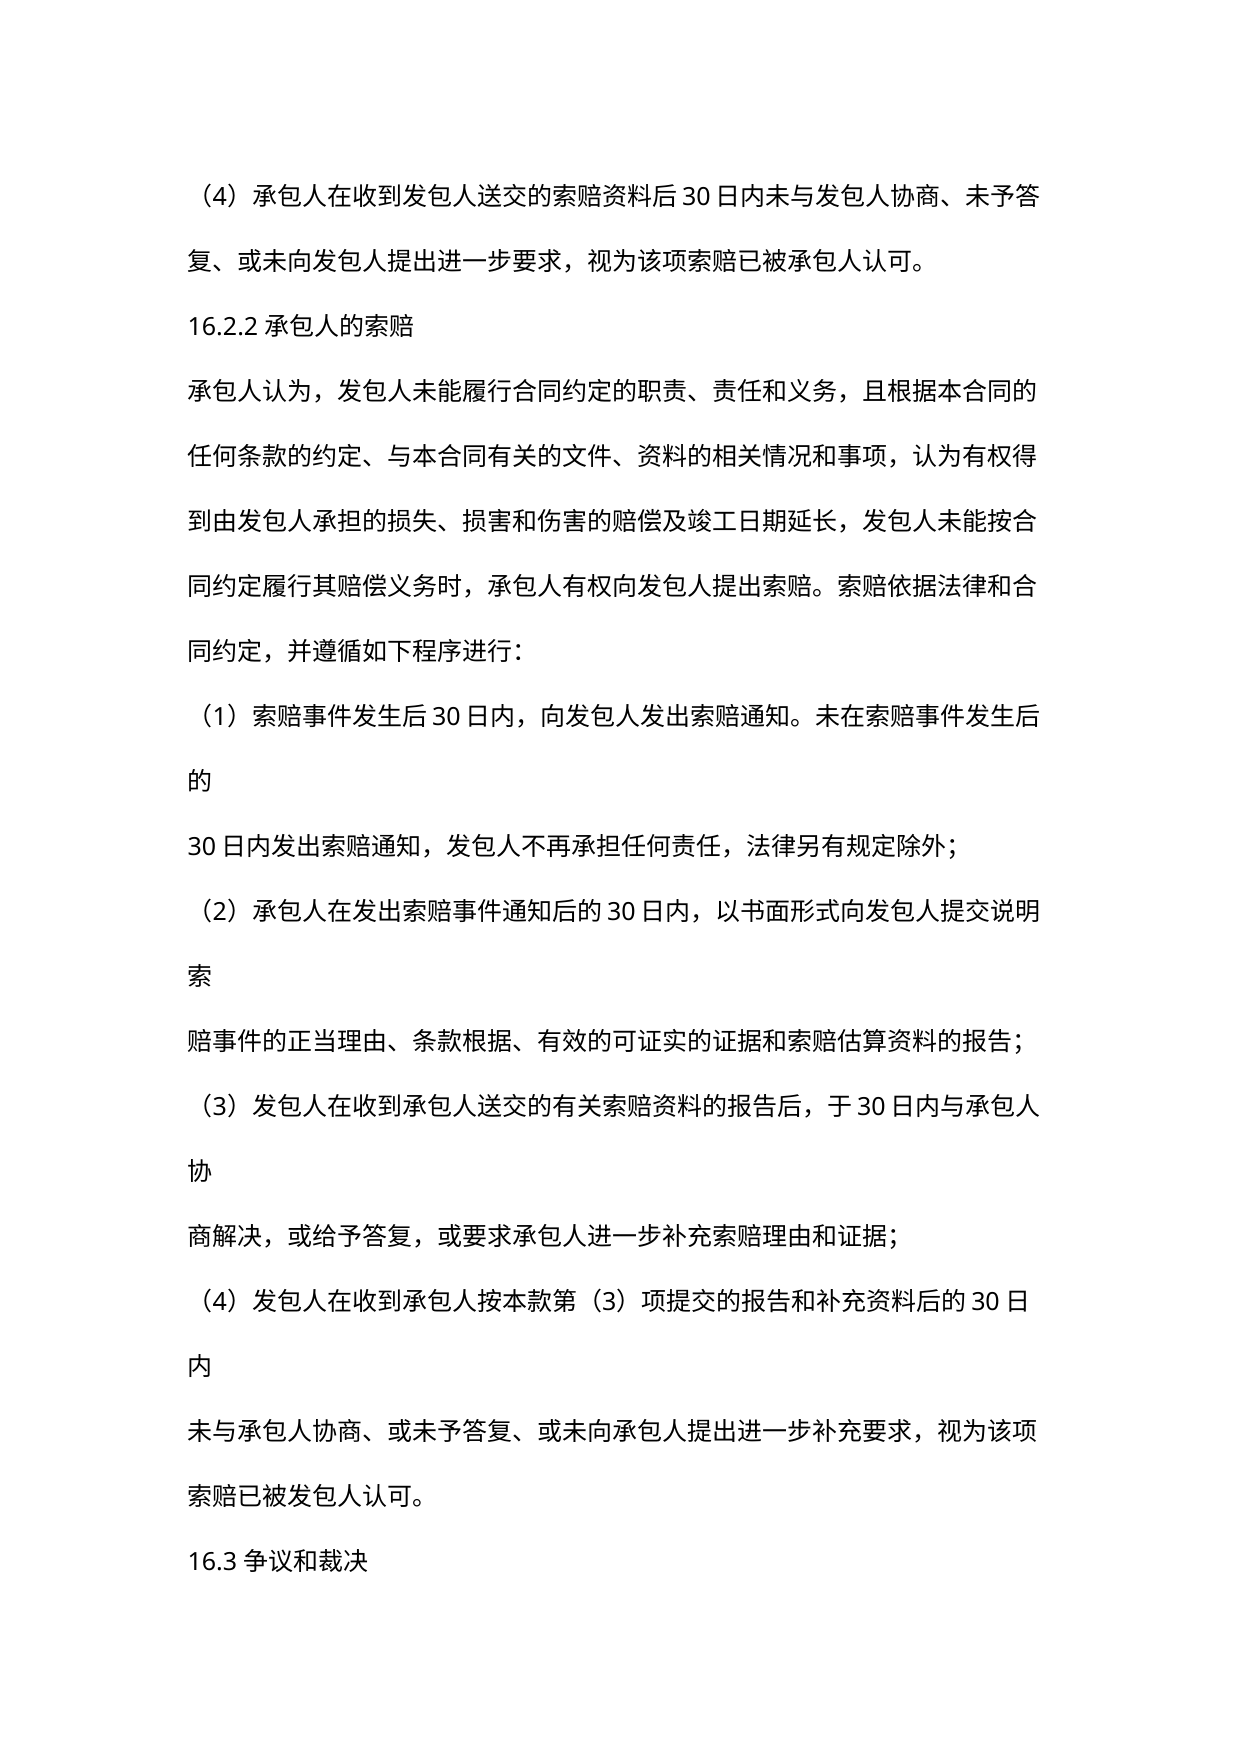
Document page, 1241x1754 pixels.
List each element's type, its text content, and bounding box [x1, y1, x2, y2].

text 承包人认为，发包人未能履行合同约定的职责、责任和义务，且根据本合同的任何条款的约定、与本合同有关的文件、资料的相关情况和事项，认为有权得到由发包人承担的损失、损害和伤害的赔偿及竣工日期延长，发包人未能按合同约定履行其赔偿义务时，承包人有权向发包人提出索赔。索赔依据法律和合同约定，并遵循如下程序进行： [187, 357, 1053, 682]
text （4）发包人在收到承包人按本款第（3）项提交的报告和补充资料后的30日内 [187, 1267, 1053, 1397]
text 16.3 争议和裁决 [187, 1527, 1053, 1592]
text 30日内发出索赔通知，发包人不再承担任何责任，法律另有规定除外； [187, 812, 1053, 877]
text （4）承包人在收到发包人送交的索赔资料后30日内未与发包人协商、未予答复、或未向发包人提出进一步要求，视为该项索赔已被承包人认可。 [187, 162, 1053, 292]
text （1）索赔事件发生后30日内，向发包人发出索赔通知。未在索赔事件发生后的 [187, 682, 1053, 812]
text （2）承包人在发出索赔事件通知后的30日内，以书面形式向发包人提交说明索 [187, 877, 1053, 1007]
text 16.2.2 承包人的索赔 [187, 292, 1053, 357]
text 赔事件的正当理由、条款根据、有效的可证实的证据和索赔估算资料的报告； [187, 1007, 1053, 1072]
text 商解决，或给予答复，或要求承包人进一步补充索赔理由和证据； [187, 1202, 1053, 1267]
text （3）发包人在收到承包人送交的有关索赔资料的报告后，于30日内与承包人协 [187, 1072, 1053, 1202]
text 未与承包人协商、或未予答复、或未向承包人提出进一步补充要求，视为该项索赔已被发包人认可。 [187, 1397, 1053, 1527]
